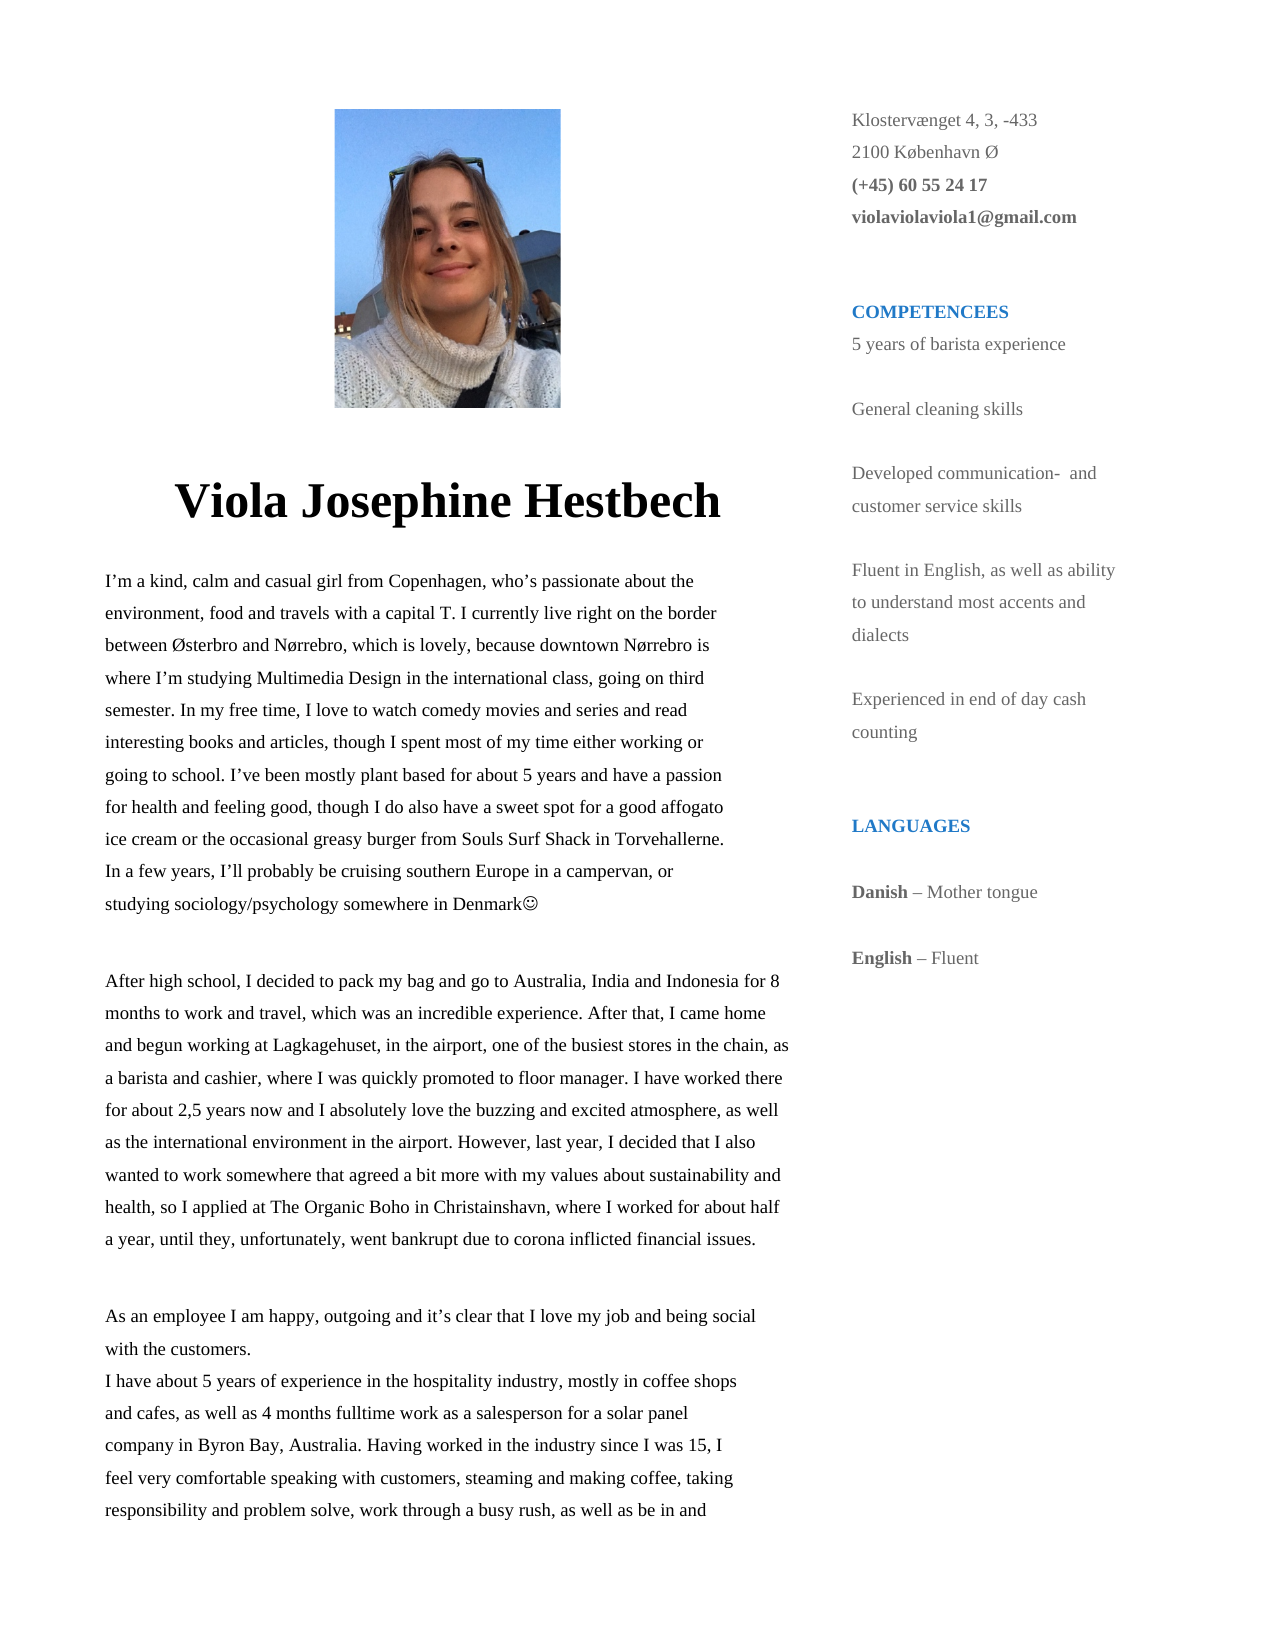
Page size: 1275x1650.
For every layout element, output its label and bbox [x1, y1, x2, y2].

table_header [90, 94, 837, 1535]
table_header [837, 94, 1181, 1535]
picture [334, 109, 561, 408]
